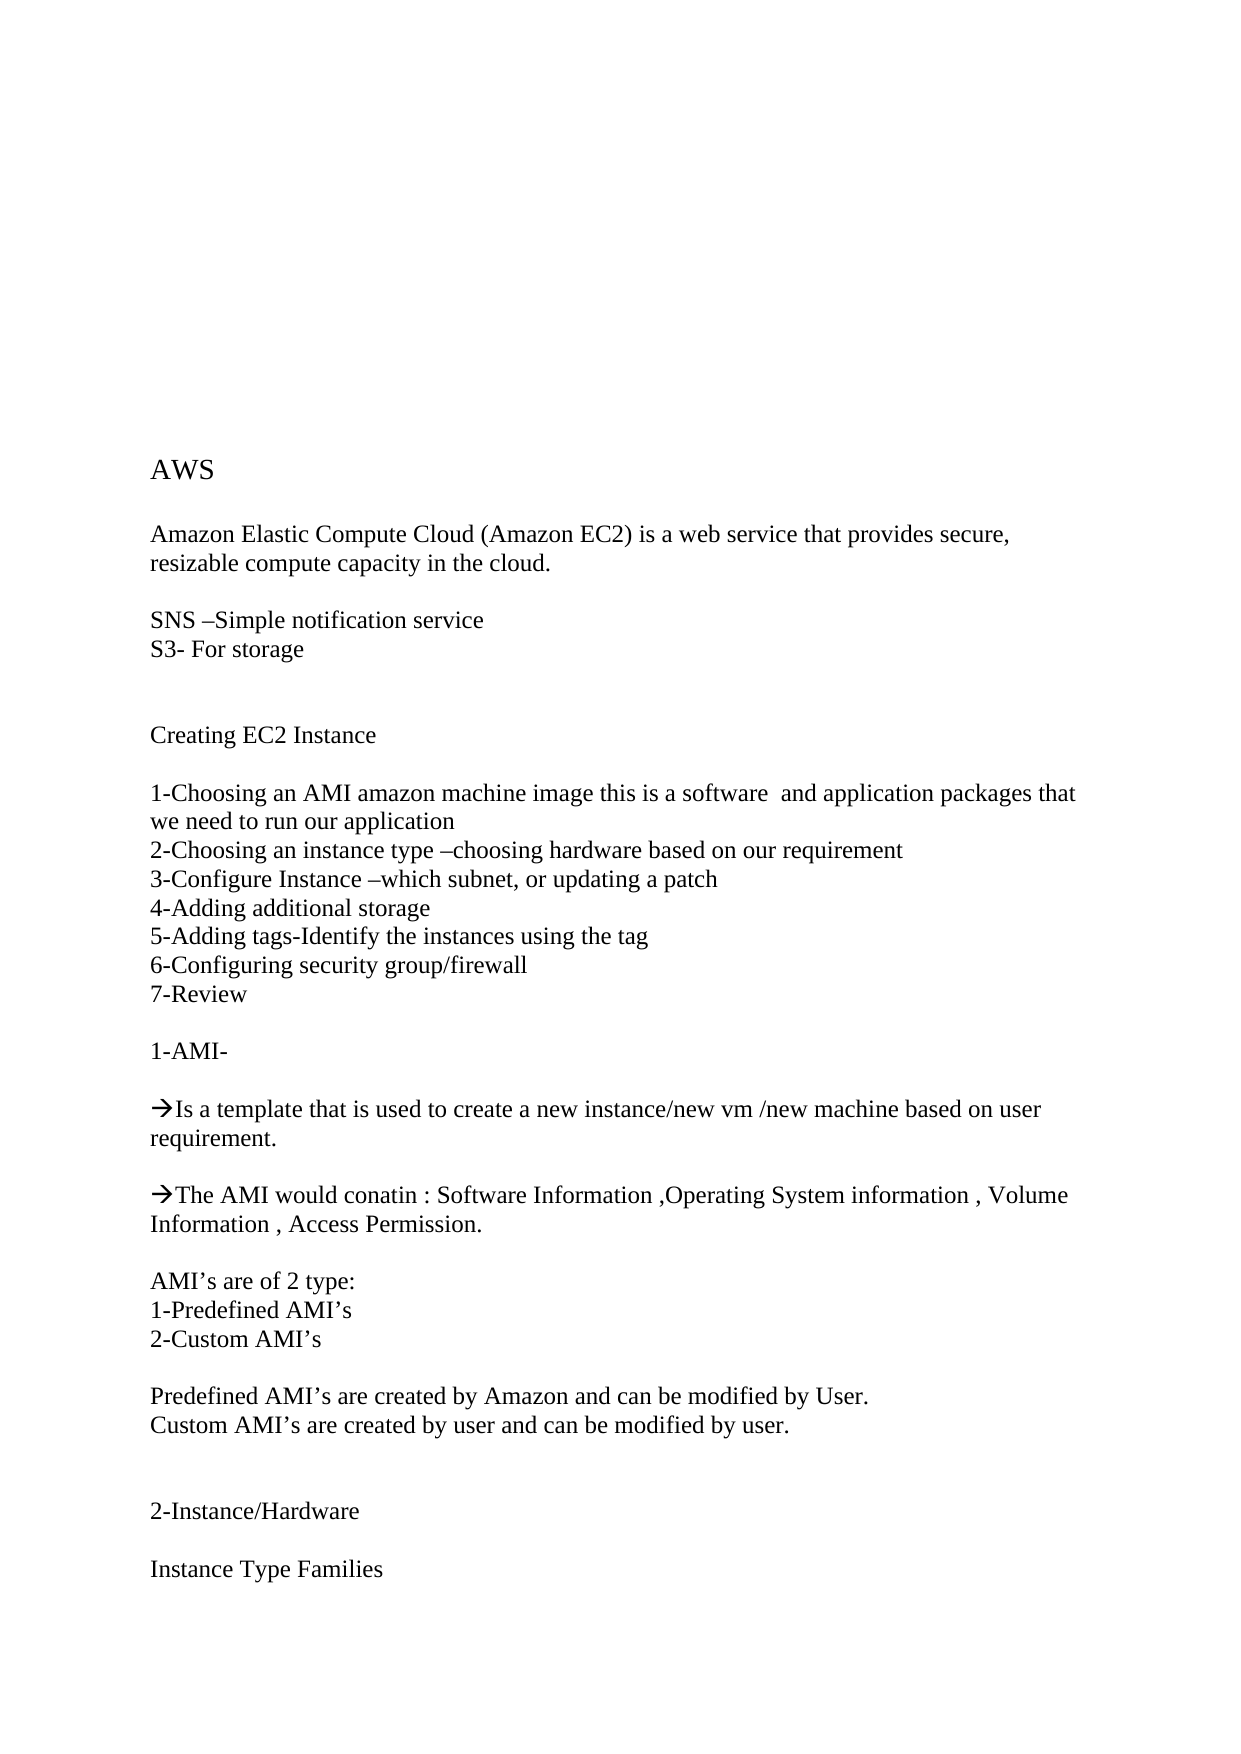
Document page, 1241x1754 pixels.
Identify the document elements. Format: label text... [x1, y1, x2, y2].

text The AMI would conatin : Software Information ,Operating System information , Volume Information , Access Permission. [150, 1180, 1090, 1238]
text S3- For storage [150, 634, 1090, 663]
text AWS [150, 452, 1090, 485]
text 3-Configure Instance –which subnet, or updating a patch [150, 864, 1090, 893]
text Creating EC2 Instance [150, 720, 1090, 749]
text 1-Choosing an AMI amazon machine image this is a software and application packages that we need to run our application [150, 778, 1090, 835]
text 7-Review [150, 979, 1090, 1008]
text 1-Predefined AMI’s [150, 1295, 1090, 1324]
text 1-AMI- [150, 1036, 1090, 1065]
text 2-Instance/Hardware [150, 1496, 1090, 1525]
text 5-Adding tags-Identify the instances using the tag [150, 921, 1090, 950]
text Is a template that is used to create a new instance/new vm /new machine based on user requirement. [150, 1094, 1090, 1151]
text 2-Custom AMI’s [150, 1324, 1090, 1353]
text Custom AMI’s are created by user and can be modified by user. [150, 1410, 1090, 1439]
text Instance Type Families [150, 1554, 1090, 1583]
text 2-Choosing an instance type –choosing hardware based on our requirement [150, 835, 1090, 864]
text Predefined AMI’s are created by Amazon and can be modified by User. [150, 1381, 1090, 1410]
text SNS –Simple notification service [150, 605, 1090, 634]
text Amazon Elastic Compute Cloud (Amazon EC2) is a web service that provides secure, resizable compute capacity in the cloud. [150, 519, 1090, 576]
text 4-Adding additional storage [150, 893, 1090, 921]
text 6-Configuring security group/firewall [150, 950, 1090, 979]
text AMI’s are of 2 type: [150, 1266, 1090, 1295]
